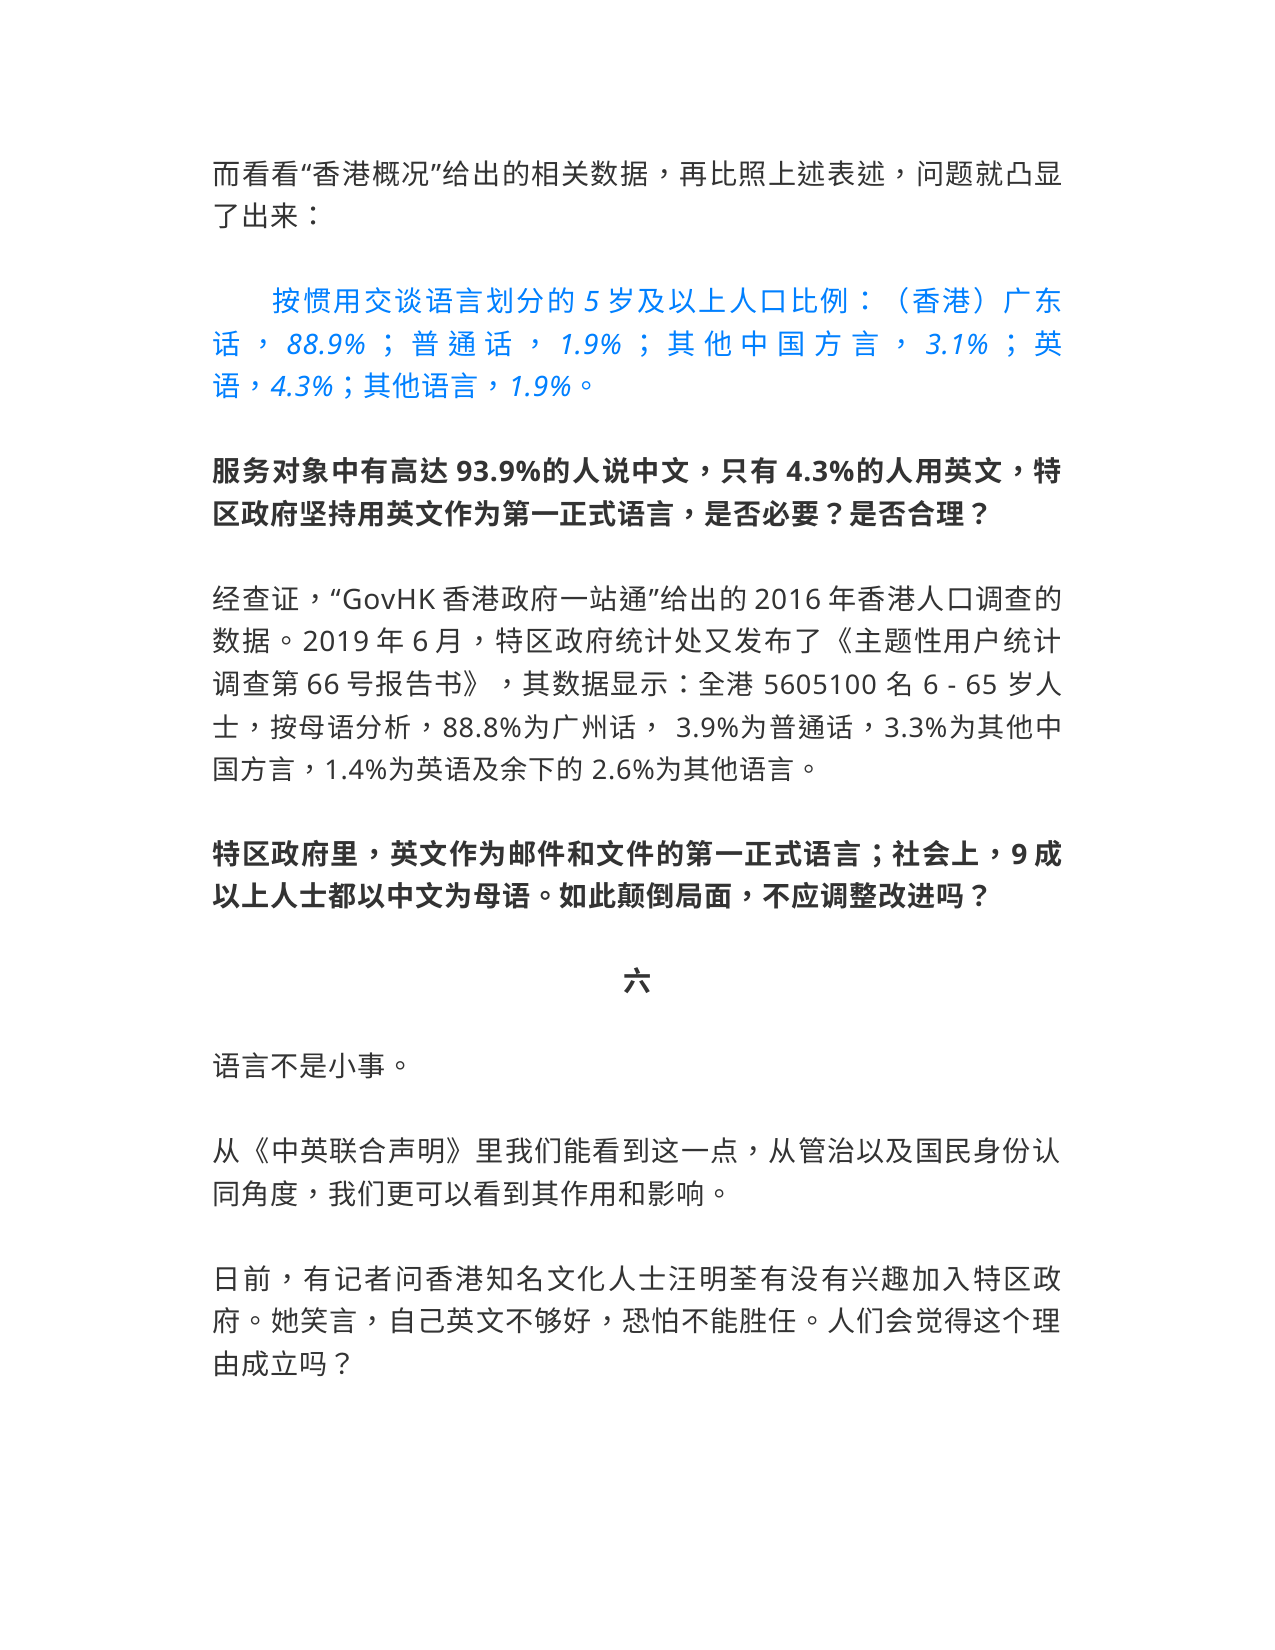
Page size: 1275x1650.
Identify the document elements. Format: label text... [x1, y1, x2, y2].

text 按惯用交谈语言划分的5岁及以上人口比例：（香港）广东话，88.9%；普通话，1.9%；其他中国方言，3.1%；英语，4.3%；其他语言，1.9%。 [212, 277, 1062, 405]
text 特区政府里，英文作为邮件和文件的第一正式语言；社会上，9成以上人士都以中文为母语。如此颠倒局面，不应调整改进吗？ [212, 787, 1062, 915]
text 六 [212, 957, 1062, 1000]
text 服务对象中有高达93.9%的人说中文，只有4.3%的人用英文，特区政府坚持用英文作为第一正式语言，是否必要？是否合理？ [212, 447, 1062, 532]
text 而看看“香港概况”给出的相关数据，再比照上述表述，问题就凸显了出来： [212, 150, 1062, 235]
text 经查证，“GovHK香港政府一站通”给出的2016年香港人口调查的数据。2019年6月，特区政府统计处又发布了《主题性用户统计调查第66号报告书》，其数据显示：全港 5605100 名 6 - 65 岁人士，按母语分析，88.8%为广州话， 3.9%为普通话，3.3%为其他中国方言，1.4%为英语及余下的 2.6%为其他语言。 [212, 575, 1062, 787]
text 日前，有记者问香港知名文化人士汪明荃有没有兴趣加入特区政府。她笑言，自己英文不够好，恐怕不能胜任。人们会觉得这个理由成立吗？ [212, 1255, 1062, 1382]
text 从《中英联合声明》里我们能看到这一点，从管治以及国民身份认同角度，我们更可以看到其作用和影响。 [212, 1127, 1062, 1212]
text 语言不是小事。 [212, 1042, 1062, 1085]
